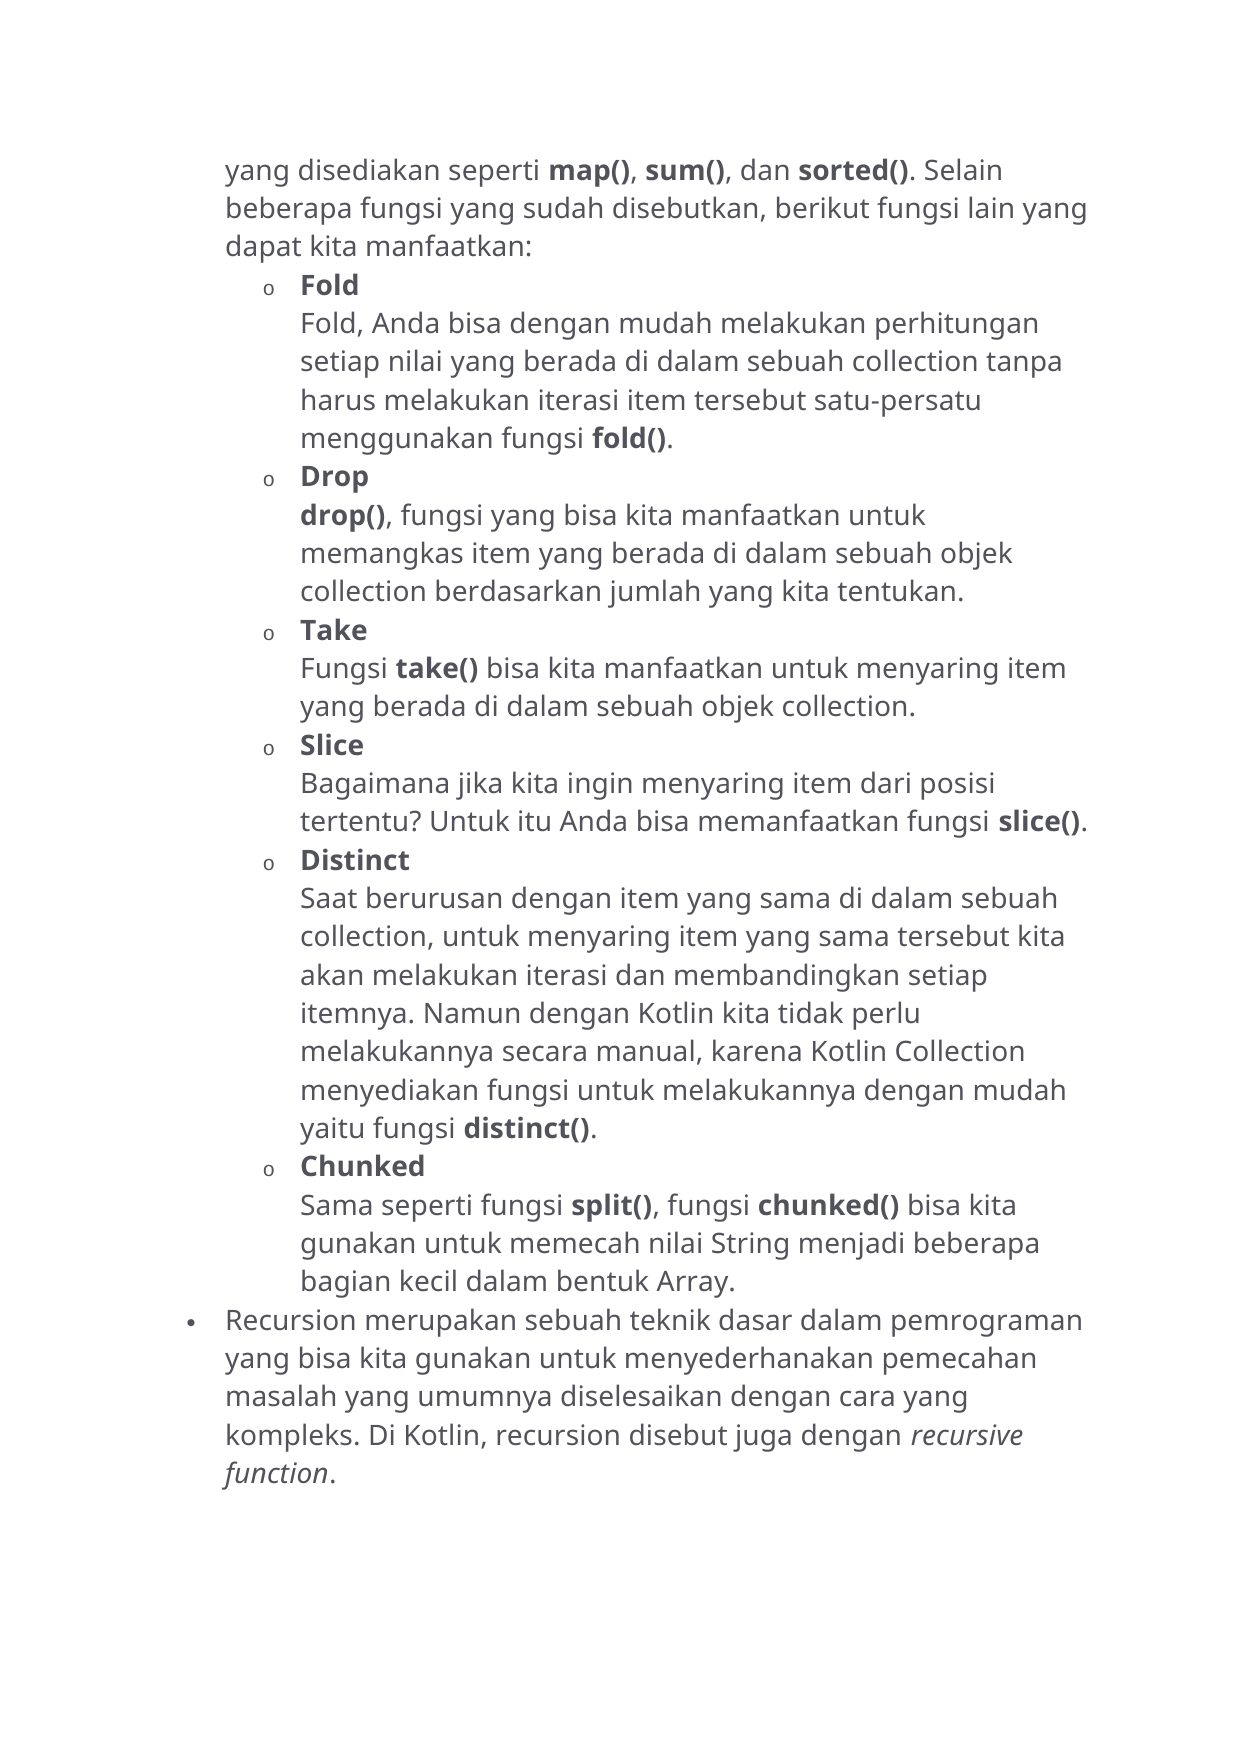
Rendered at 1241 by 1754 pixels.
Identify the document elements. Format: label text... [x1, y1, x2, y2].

list Fold Fold, Anda bisa dengan mudah melakukan perhitungan setiap nilai yang berada di dalam sebuah collection tanpa harus melakukan iterasi item tersebut satu-persatu menggunakan fungsi fold(). [262, 265, 1090, 457]
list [187, 150, 1090, 265]
list Drop drop(), fungsi yang bisa kita manfaatkan untuk memangkas item yang berada di dalam sebuah objek collection berdasarkan jumlah yang kita tentukan. [262, 457, 1090, 610]
list Slice Bagaimana jika kita ingin menyaring item dari posisi tertentu? Untuk itu Anda bisa memanfaatkan fungsi slice(). [262, 725, 1090, 840]
list Recursion merupakan sebuah teknik dasar dalam pemrograman yang bisa kita gunakan untuk menyederhanakan pemecahan masalah yang umumnya diselesaikan dengan cara yang kompleks. Di Kotlin, recursion disebut juga dengan recursive function. [187, 1300, 1090, 1492]
list Chunked Sama seperti fungsi split(), fungsi chunked() bisa kita gunakan untuk memecah nilai String menjadi beberapa bagian kecil dalam bentuk Array. [262, 1147, 1090, 1300]
list Take Fungsi take() bisa kita manfaatkan untuk menyaring item yang berada di dalam sebuah objek collection. [262, 610, 1090, 725]
list Distinct Saat berurusan dengan item yang sama di dalam sebuah collection, untuk menyaring item yang sama tersebut kita akan melakukan iterasi dan membandingkan setiap itemnya. Namun dengan Kotlin kita tidak perlu melakukannya secara manual, karena Kotlin Collection menyediakan fungsi untuk melakukannya dengan mudah yaitu fungsi distinct(). [262, 840, 1090, 1147]
